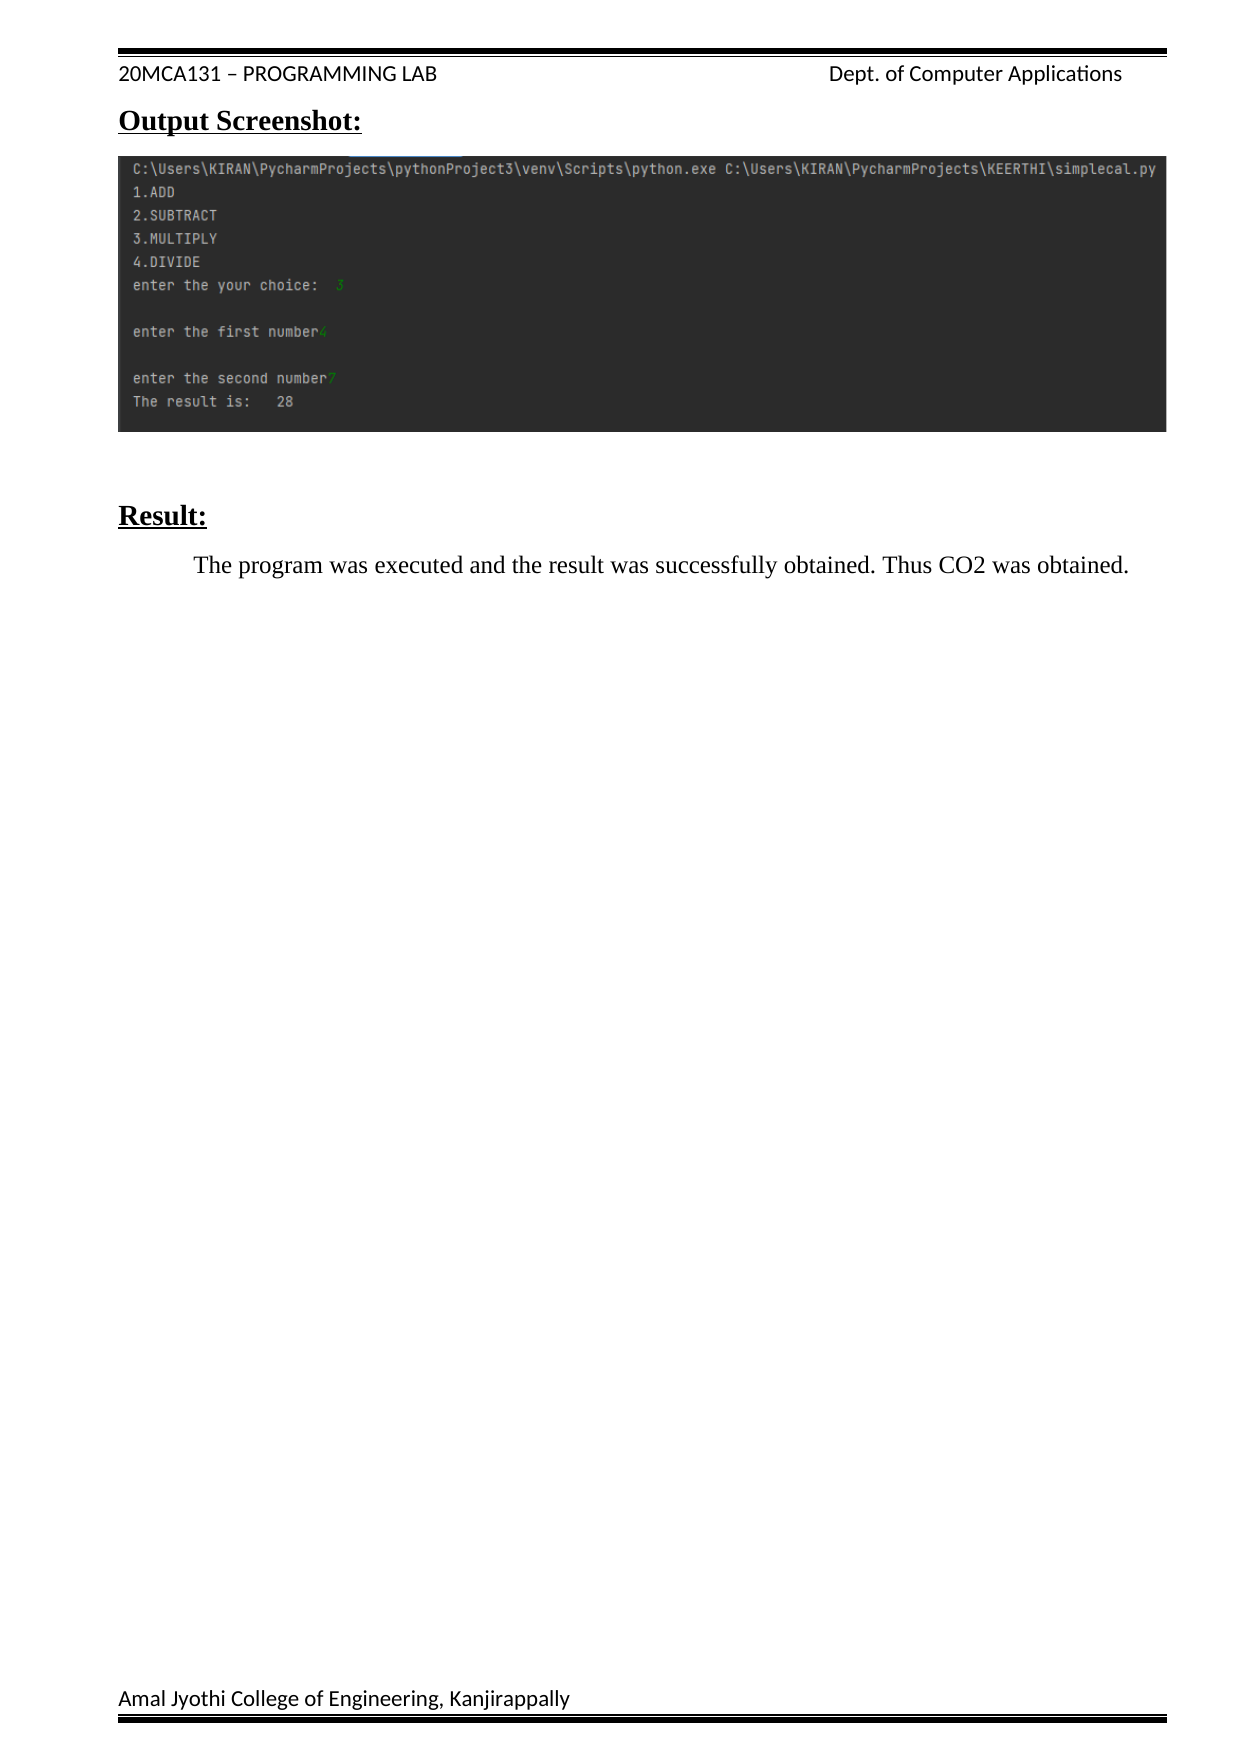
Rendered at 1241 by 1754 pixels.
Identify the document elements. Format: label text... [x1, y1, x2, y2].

text Output Screenshot: [118, 103, 1167, 137]
text Result: [118, 498, 1167, 531]
picture [118, 156, 1167, 432]
text The program was executed and the result was successfully obtained. Thus CO2 was obtained. [118, 551, 1167, 579]
